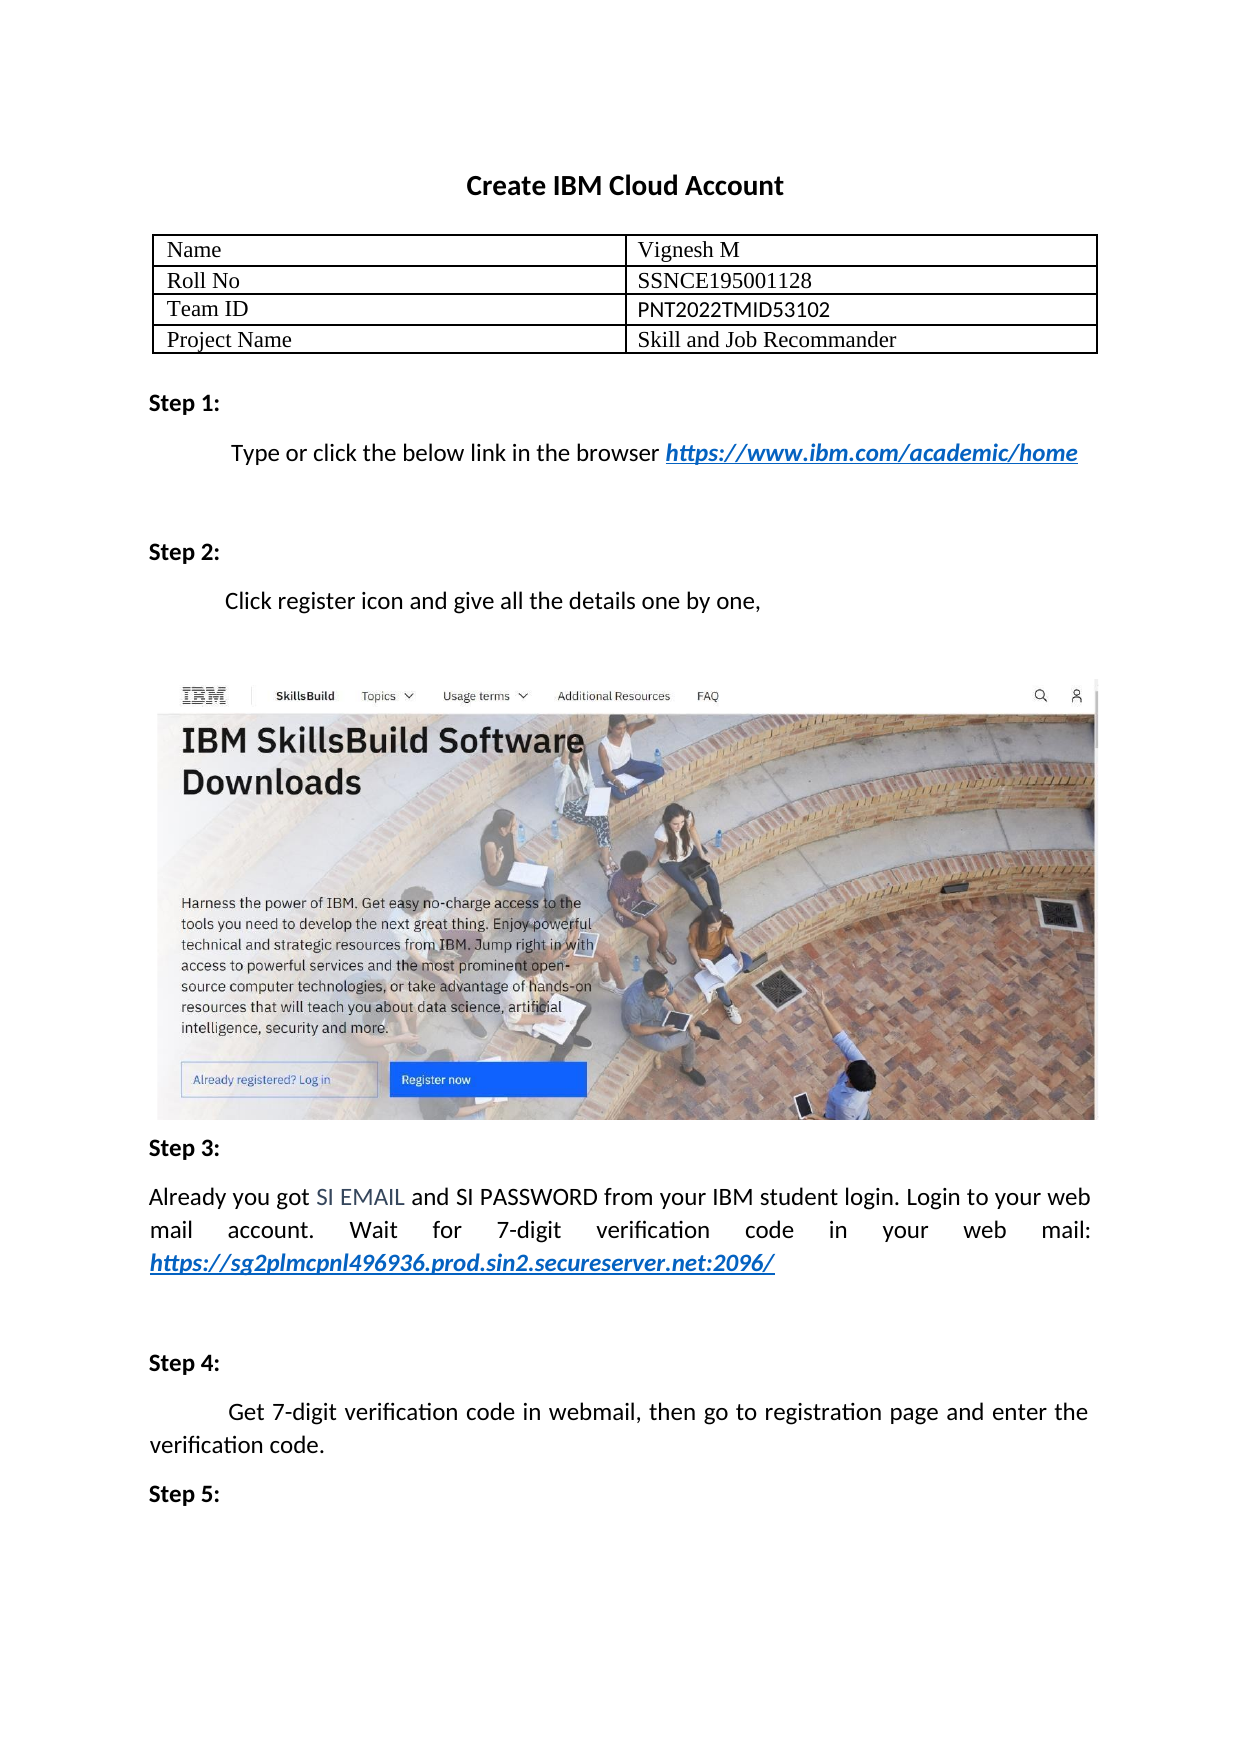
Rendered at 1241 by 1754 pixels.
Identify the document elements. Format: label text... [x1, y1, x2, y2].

table_header [384, 236, 625, 264]
table_cell [384, 295, 625, 324]
subtitle Step 5: [148, 1479, 1113, 1509]
text Click register icon and give all the details one by one, [225, 586, 1113, 616]
table_cell Roll No [154, 267, 384, 293]
title Create IBM Cloud Account [333, 167, 917, 202]
text verification code. [149, 1429, 1113, 1460]
table_header Vignesh M [627, 236, 1096, 264]
subtitle Step 1: [148, 387, 1113, 417]
table_header Name [154, 236, 384, 264]
subtitle Step 4: [148, 1347, 1113, 1377]
table_cell Project Name [154, 326, 384, 352]
subtitle Step 2: [148, 536, 1113, 567]
text Get 7-digit verification code in webmail, then go to registration page and enter the [228, 1396, 1113, 1427]
picture [157, 679, 1099, 1120]
table_cell Skill and Job Recommander [627, 326, 1096, 352]
table_cell SSNCE195001128 [627, 267, 1096, 293]
text Already you got SI EMAIL and SI PASSWORD from your IBM student login. Login to your web mail account. Wait for 7-digit verification code in your web mail: https://sg2plmcpnl496936.prod.sin2.secureserver.net:2096/ [148, 1181, 1092, 1278]
table_cell [384, 326, 625, 352]
table_cell Team ID [154, 295, 384, 324]
text Type or click the below link in the browser https://www.ibm.com/academic/home [231, 437, 1113, 467]
table_cell PNT2022TMID53102 [627, 295, 1096, 324]
table_cell [384, 267, 625, 293]
